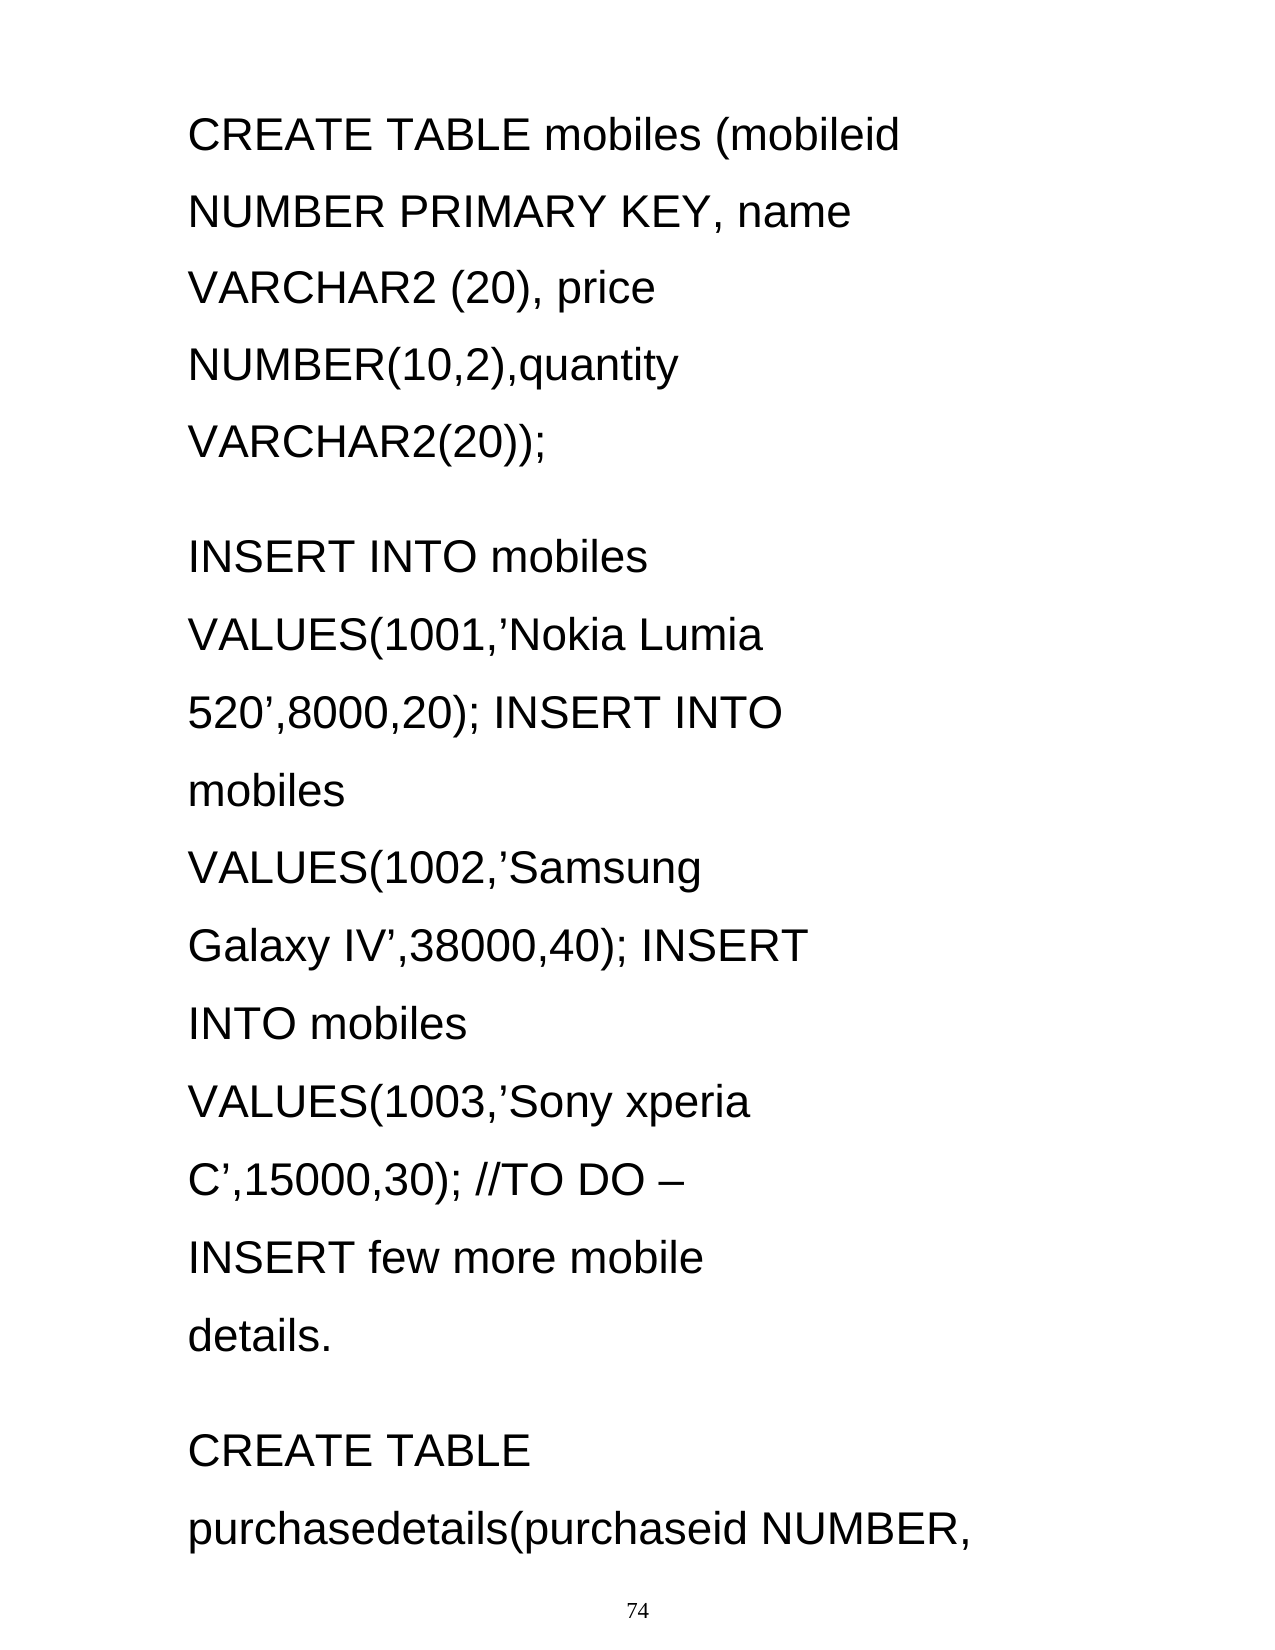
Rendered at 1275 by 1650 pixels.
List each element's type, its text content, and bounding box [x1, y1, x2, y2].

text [187, 1424, 994, 1554]
text CREATE TABLE mobiles (mobileid NUMBER PRIMARY KEY, name VARCHAR2 (20), price NUMBER(10,2),quantity VARCHAR2(20)); [187, 107, 1037, 467]
text INSERT INTO mobiles VALUES(1001,’Nokia Lumia 520’,8000,20); INSERT INTO mobiles VALUES(1002,’Samsung Galaxy IV’,38000,40); INSERT INTO mobiles VALUES(1003,’Sony xperia C’,15000,30); //TO DO – INSERT few more mobile details. [187, 529, 844, 1361]
